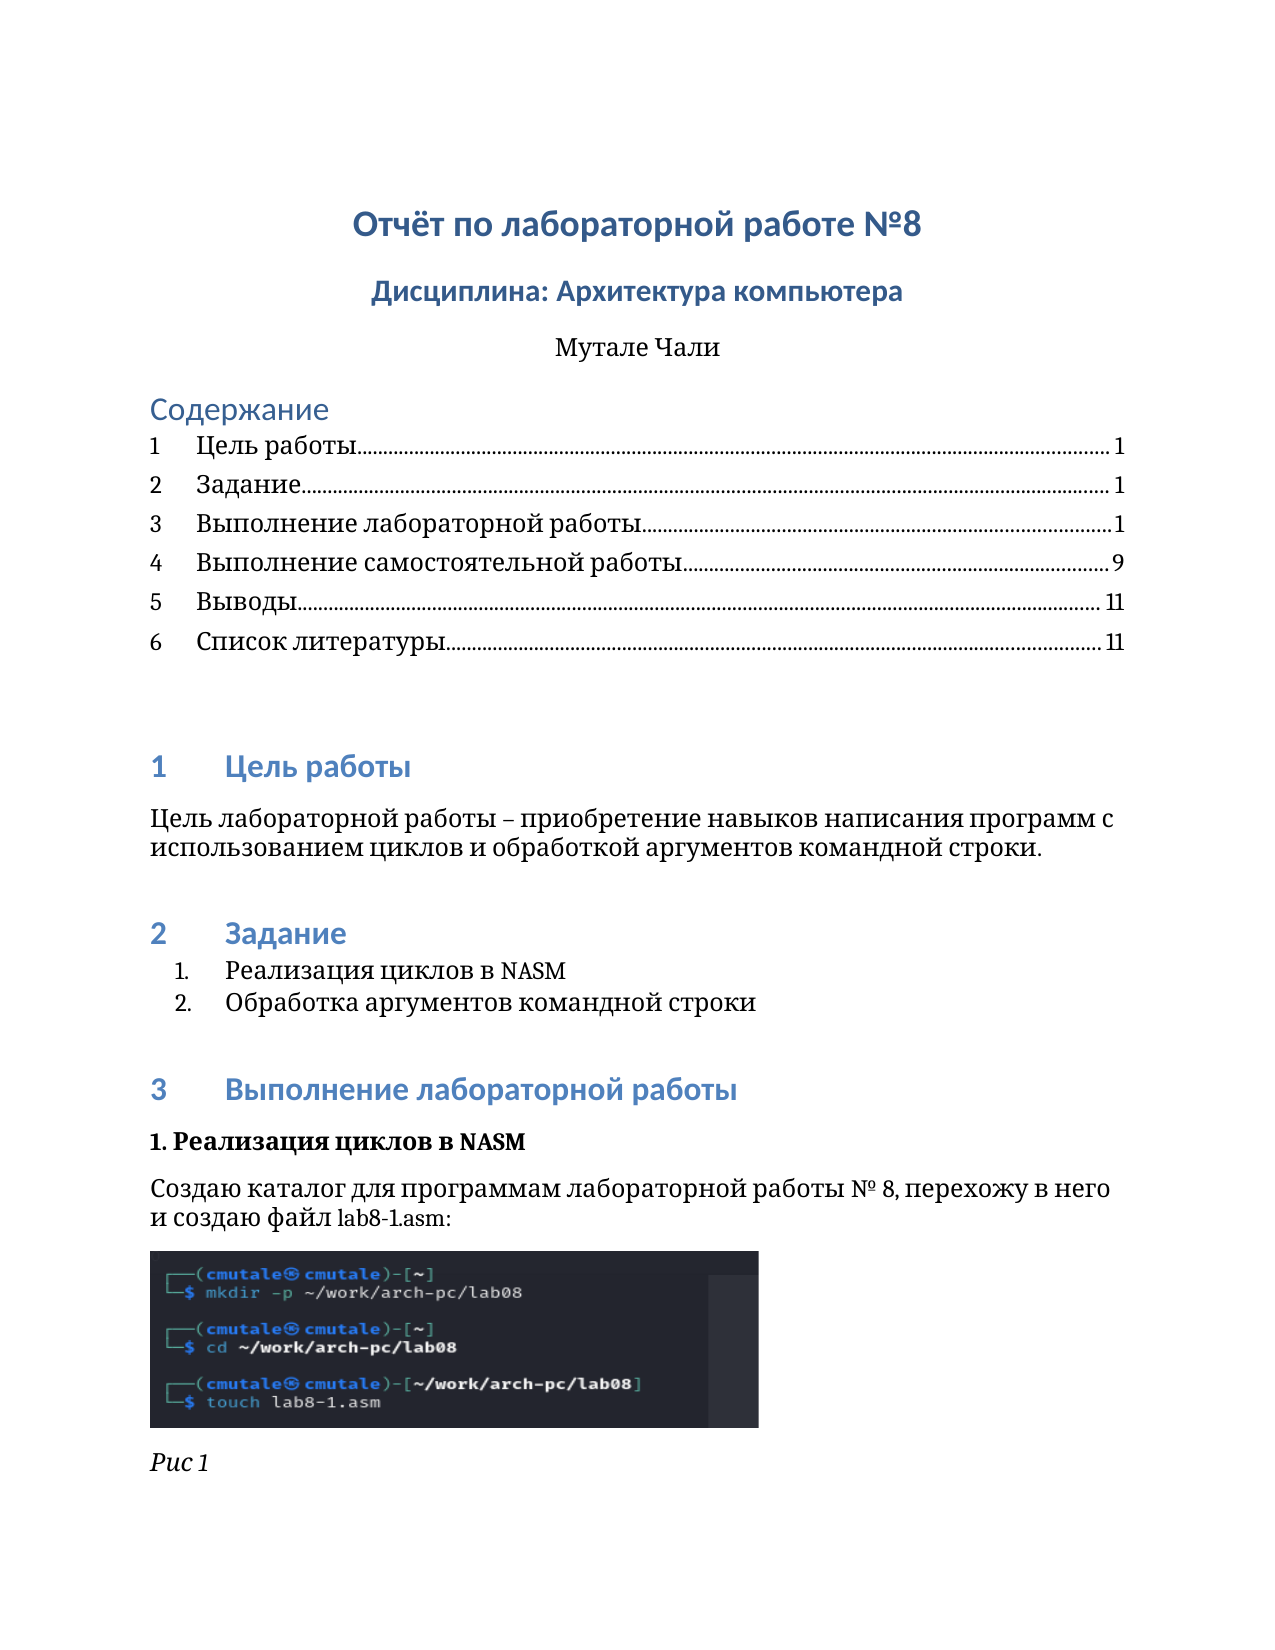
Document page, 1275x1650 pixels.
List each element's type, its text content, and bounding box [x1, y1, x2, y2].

subtitle 3 Выполнение лабораторной работы [150, 1068, 1125, 1109]
text Цель лабораторной работы – приобретение навыков написания программ с использованием циклов и обработкой аргументов командной строки. [150, 805, 1125, 862]
subtitle 1 Цель работы [150, 745, 1125, 786]
text Создаю каталог для программам лабораторной работы № 8, перехожу в него и создаю файл lab8-1.asm: [150, 1175, 1125, 1233]
text 1. Реализация циклов в NASM [150, 1128, 1125, 1156]
subtitle Дисциплина: Архитектура компьютера [150, 271, 1125, 309]
list Реализация циклов в NASM [175, 957, 1125, 986]
subtitle 2 Задание [150, 912, 1125, 953]
title Отчёт по лабораторной работе №8 [150, 200, 1125, 246]
picture [150, 1251, 759, 1428]
text Мутале Чали [150, 334, 1125, 363]
text Рис 1 [150, 1448, 1125, 1477]
list Обработка аргументов командной строки [175, 989, 1125, 1018]
